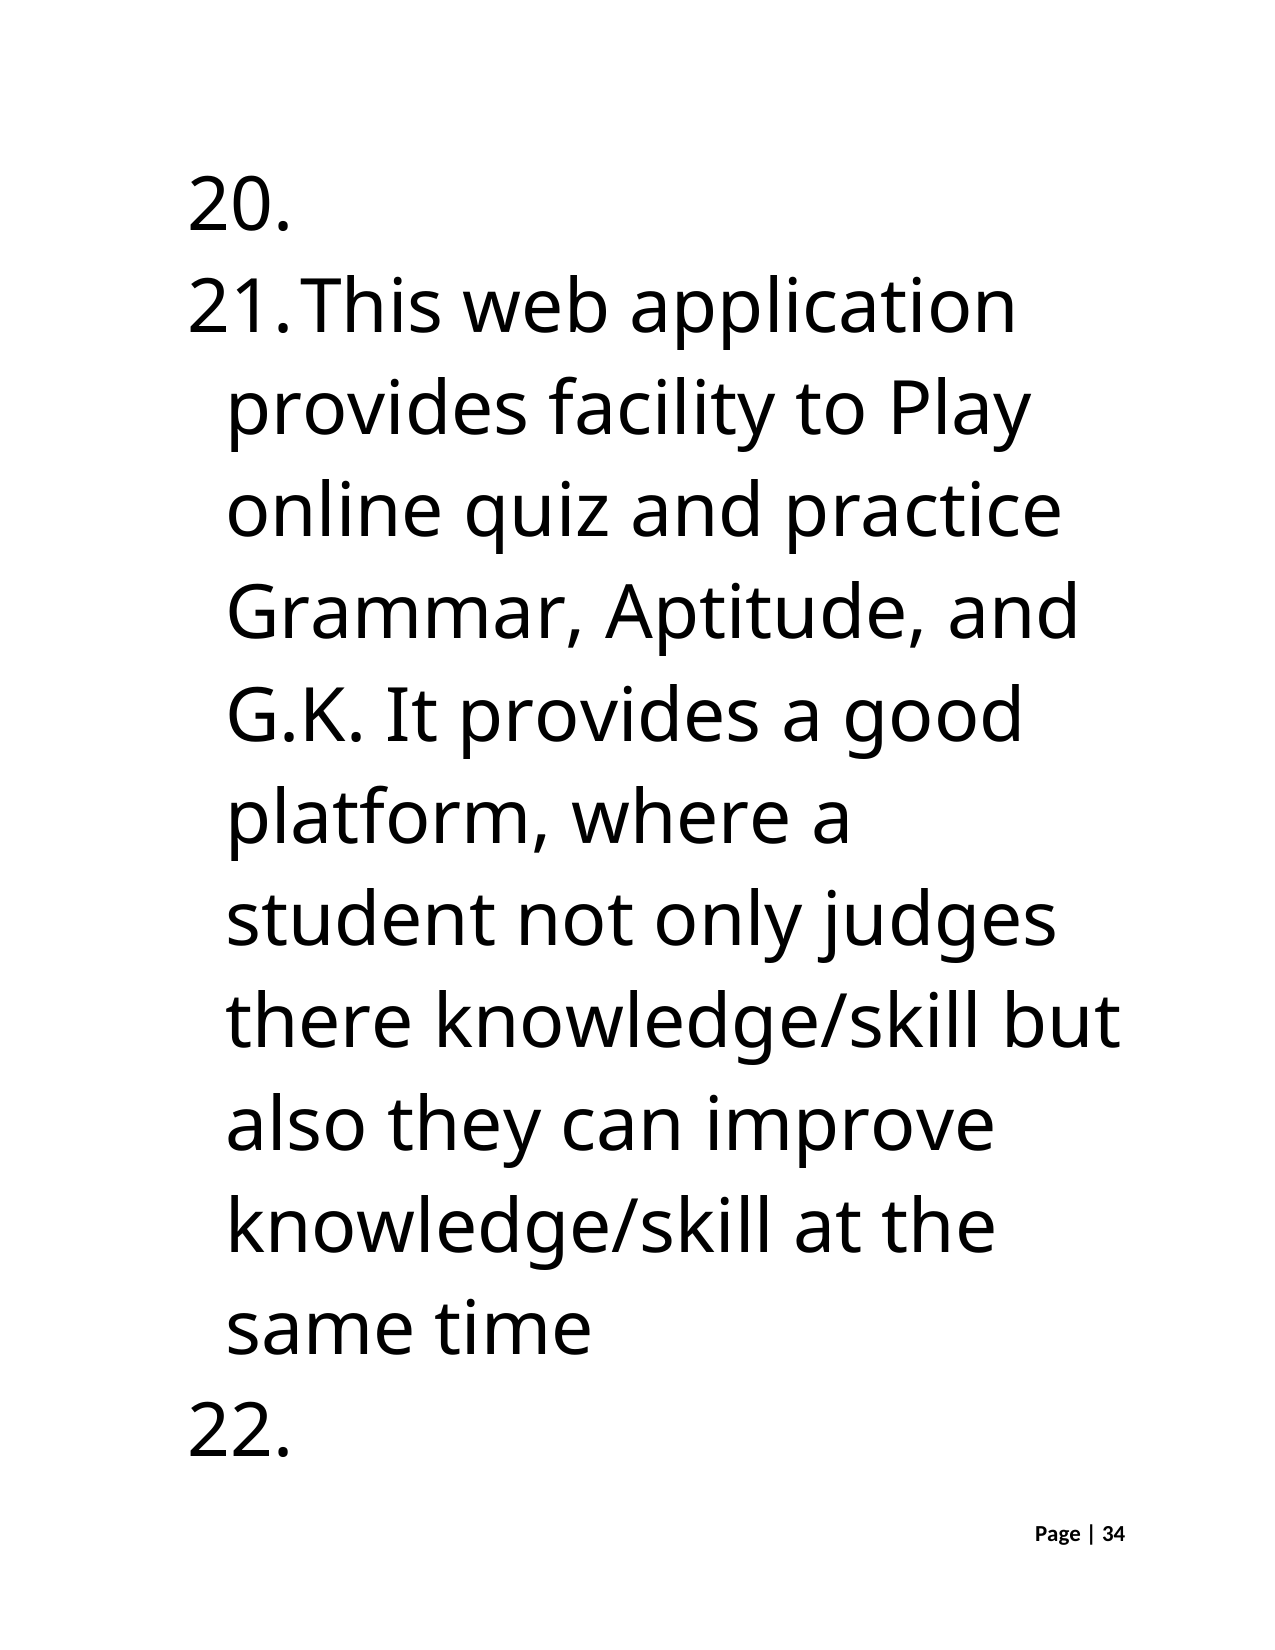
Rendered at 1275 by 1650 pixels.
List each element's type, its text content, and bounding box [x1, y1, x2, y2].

list This web application provides facility to Play online quiz and practice Grammar, Aptitude, and G.K. It provides a good platform, where a student not only judges there knowledge/skill but also they can improve knowledge/skill at the same time [187, 252, 1125, 1376]
